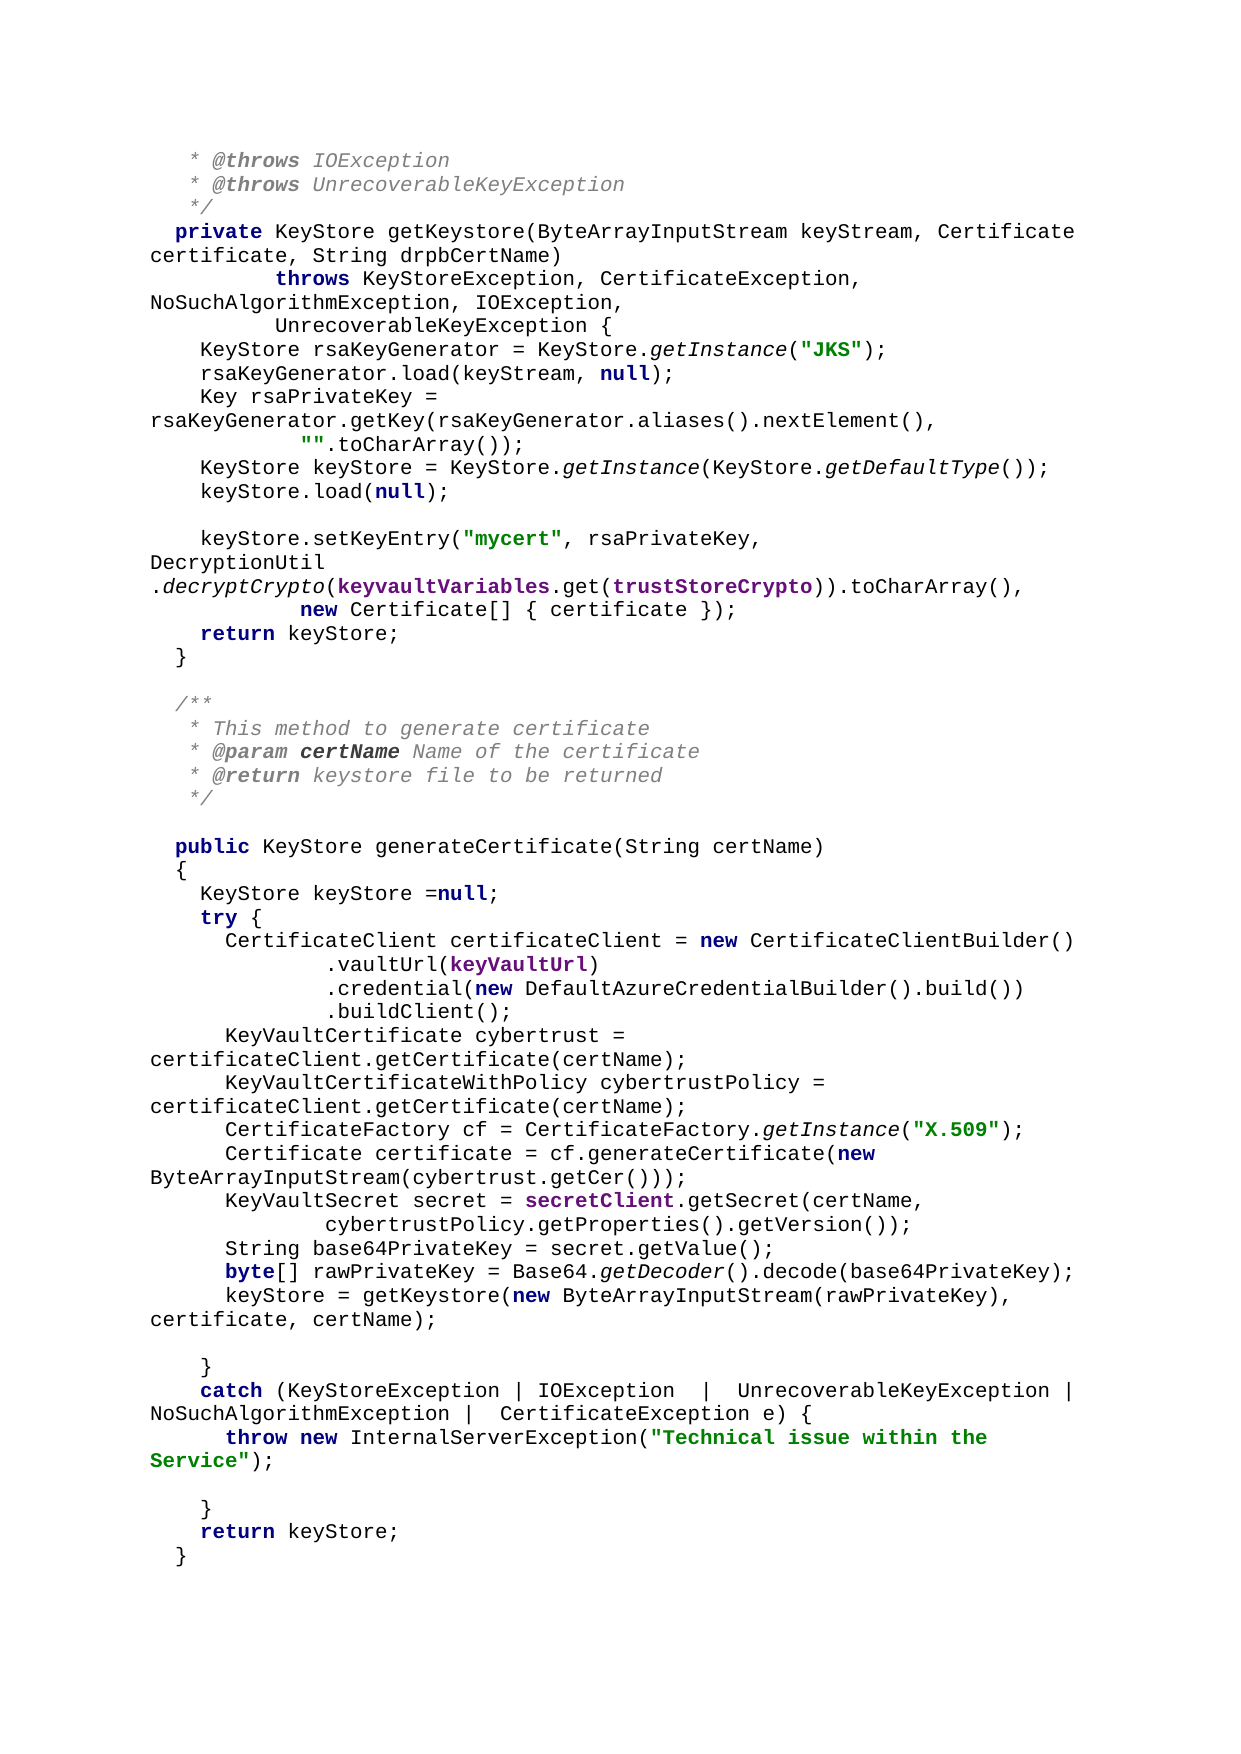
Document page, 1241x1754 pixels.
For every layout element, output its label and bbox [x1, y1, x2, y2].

text [150, 150, 1090, 1569]
